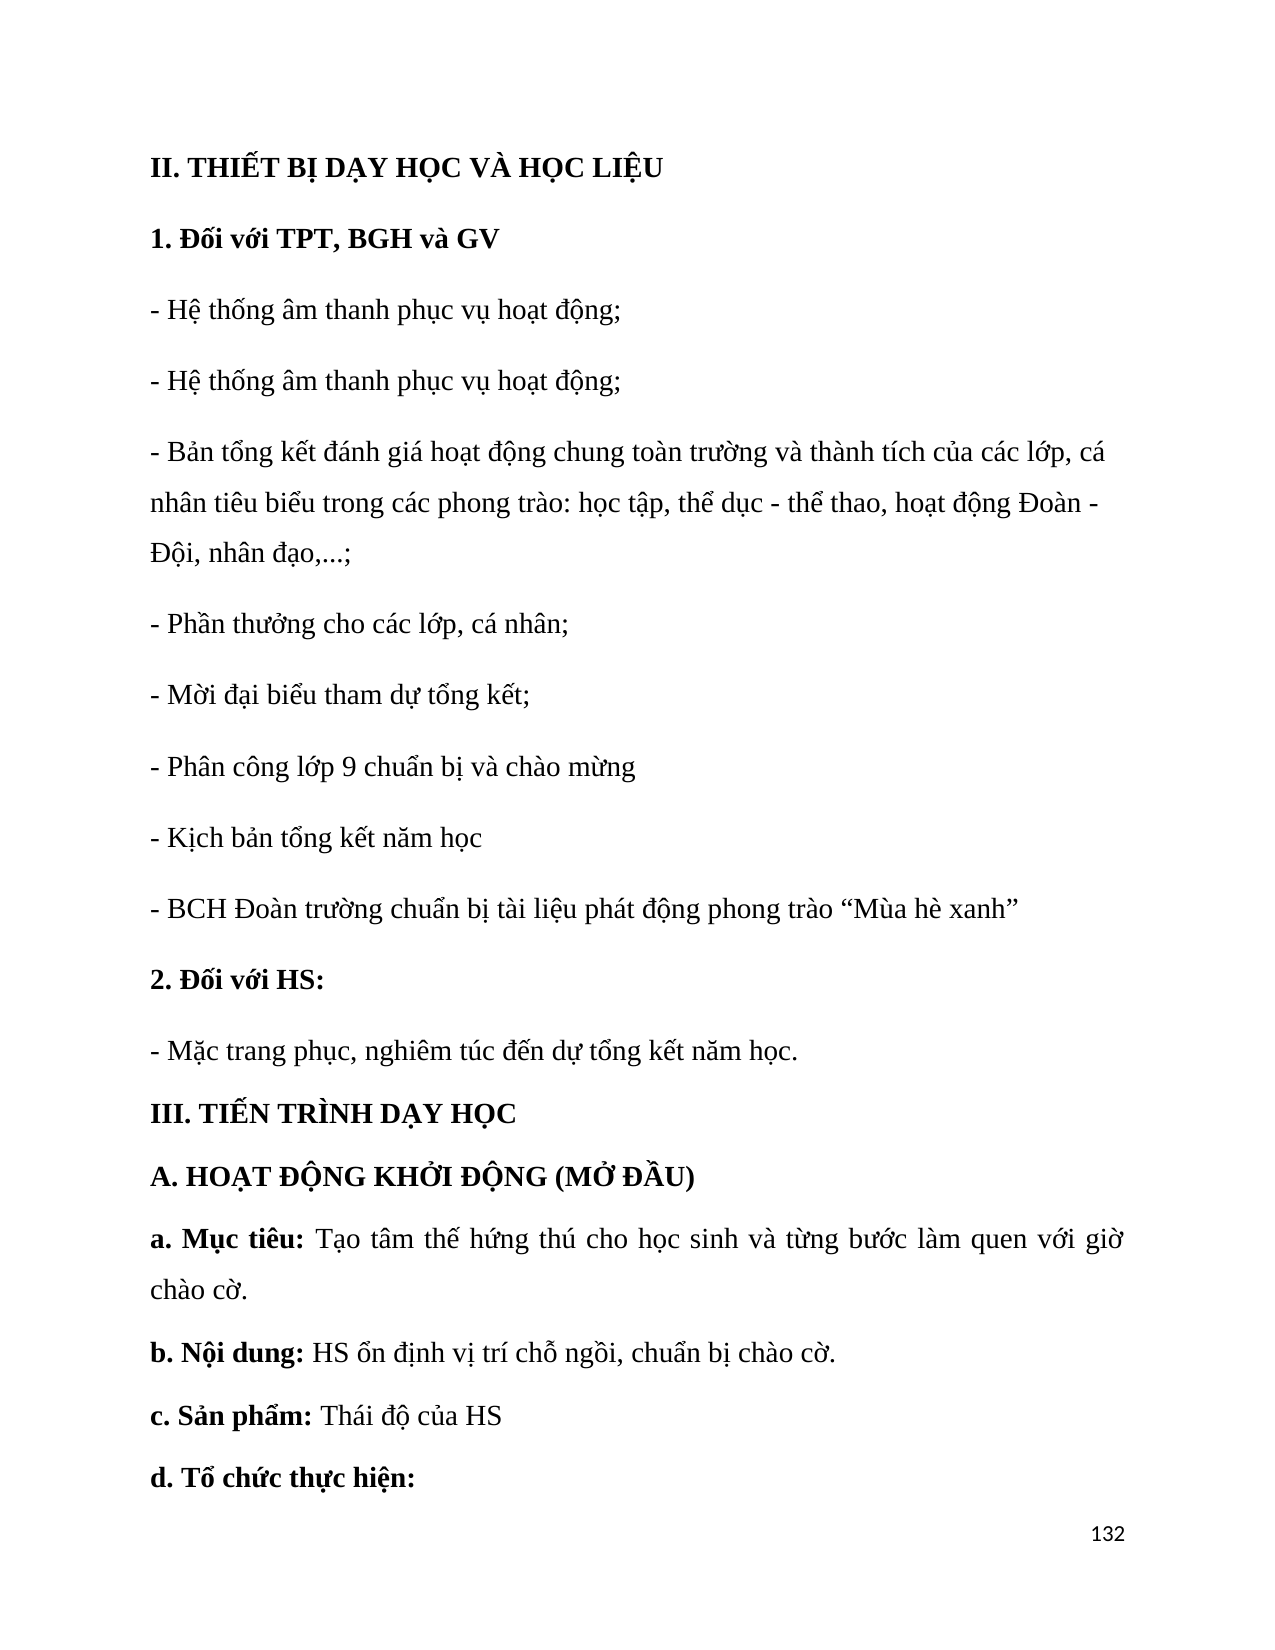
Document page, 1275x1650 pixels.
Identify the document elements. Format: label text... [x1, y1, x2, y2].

text d. Tổ chức thực hiện: [150, 1460, 1125, 1494]
text b. Nội dung: HS ổn định vị trí chỗ ngồi, chuẩn bị chào cờ. [150, 1335, 1125, 1368]
text III. TIẾN TRÌNH DẠY HỌC [150, 1096, 1125, 1129]
text - Hệ thống âm thanh phục vụ hoạt động; [150, 363, 1125, 397]
text A. HOẠT ĐỘNG KHỞI ĐỘNG (MỞ ĐẦU) [150, 1159, 1125, 1192]
text 2. Đối với HS: [150, 962, 1125, 996]
text - Phần thưởng cho các lớp, cá nhân; [150, 606, 1125, 640]
text - BCH Đoàn trường chuẩn bị tài liệu phát động phong trào “Mùa hè xanh” [150, 891, 1125, 924]
text - Mặc trang phục, nghiêm túc đến dự tổng kết năm học. [150, 1033, 1125, 1067]
text II. THIẾT BỊ DẠY HỌC VÀ HỌC LIỆU [150, 150, 1125, 183]
text - Phân công lớp 9 chuẩn bị và chào mừng [150, 749, 1125, 782]
text c. Sản phẩm: Thái độ của HS [150, 1398, 1125, 1431]
text - Hệ thống âm thanh phục vụ hoạt động; [150, 292, 1125, 326]
text - Mời đại biểu tham dự tổng kết; [150, 677, 1125, 711]
text a. Mục tiêu: Tạo tâm thế hứng thú cho học sinh và từng bước làm quen với giờ chào cờ. [150, 1222, 1125, 1306]
text - Bản tổng kết đánh giá hoạt động chung toàn trường và thành tích của các lớp, cá nhân tiêu biểu trong các phong trào: học tập, thể dục - thể thao, hoạt động Đoàn - Đội, nhân đạo,...; [150, 434, 1125, 569]
text 1. Đối với TPT, BGH và GV [150, 221, 1125, 255]
text - Kịch bản tổng kết năm học [150, 820, 1125, 853]
